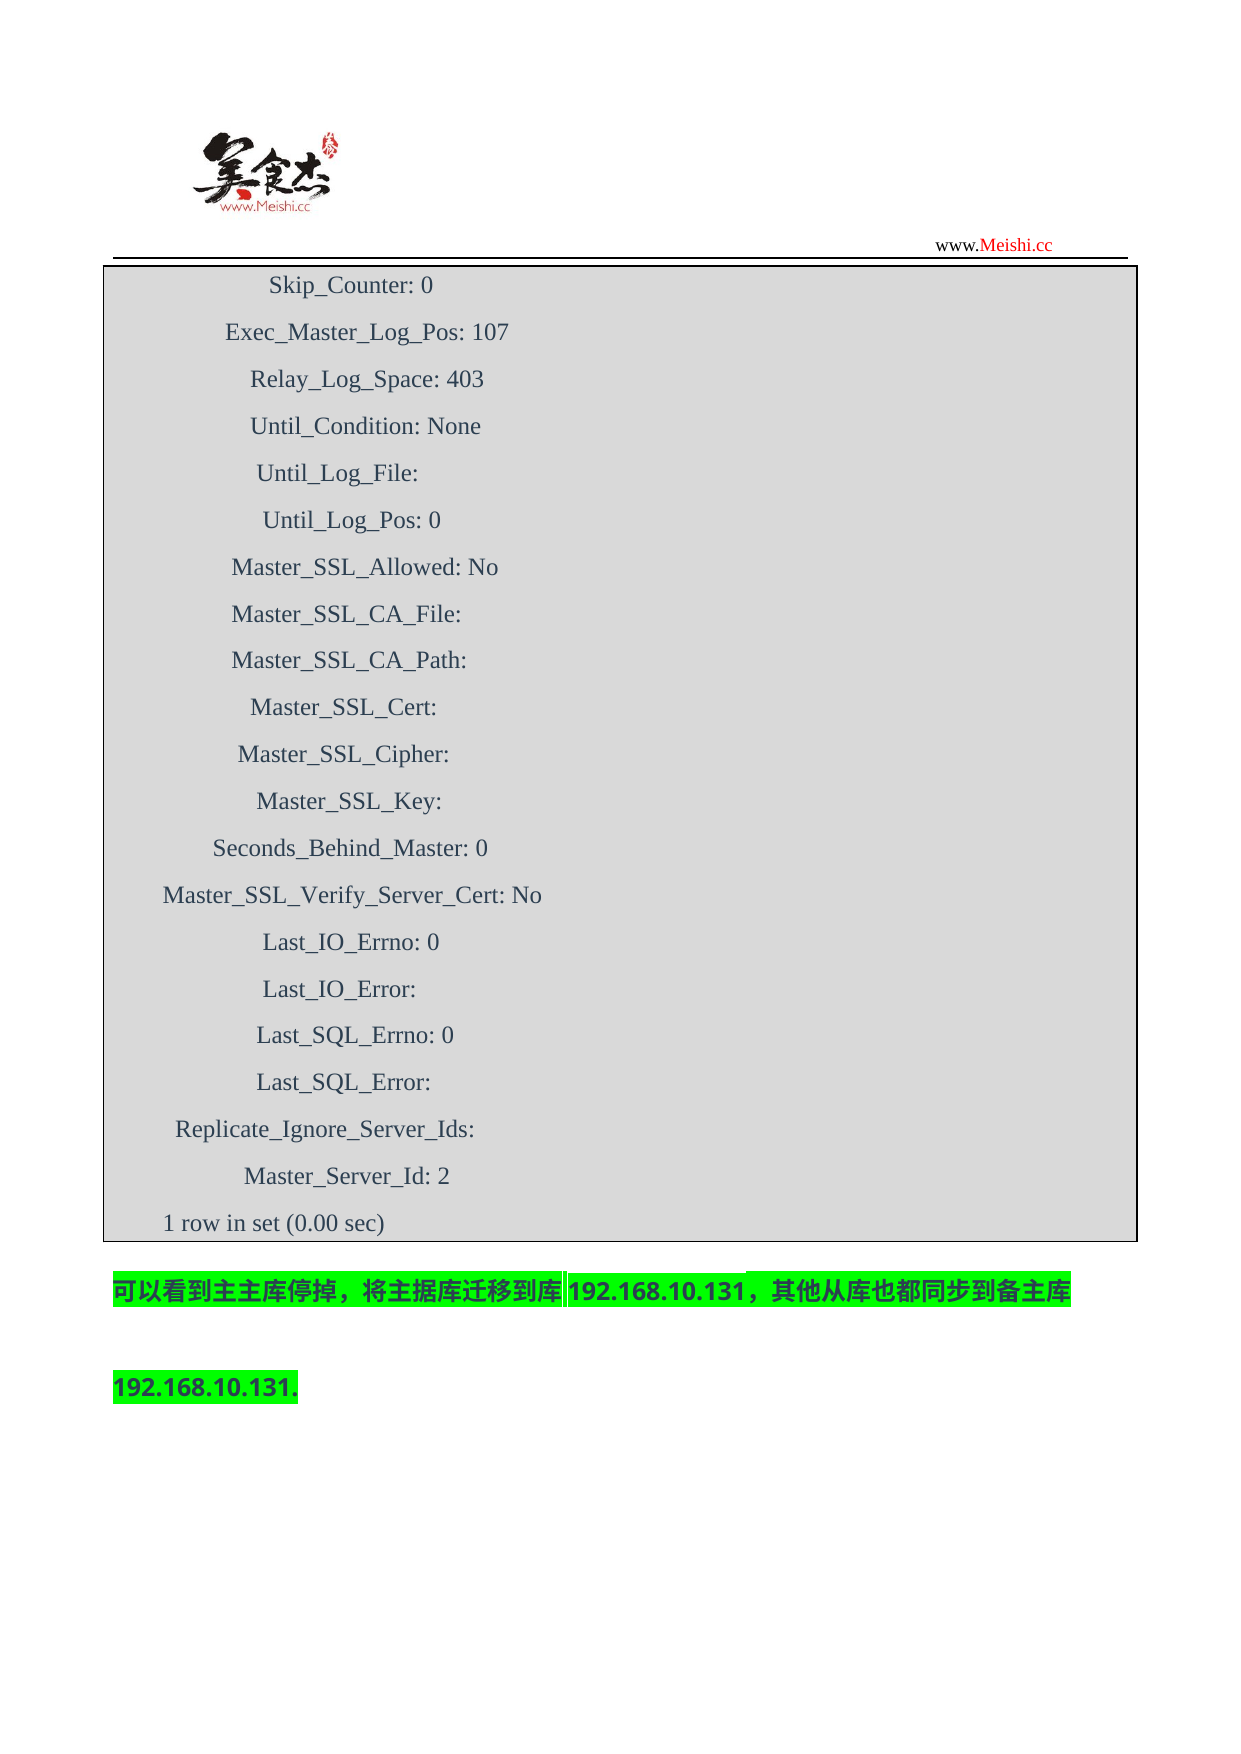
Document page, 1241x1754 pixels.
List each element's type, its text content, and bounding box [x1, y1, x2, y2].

text Last_IO_Error: [104, 968, 1136, 1004]
text 1 row in set (0.00 sec) [104, 1203, 1136, 1241]
text Skip_Counter: 0 [104, 267, 1136, 301]
text Master_SSL_CA_Path: [104, 640, 1136, 676]
text Last_SQL_Errno: 0 [104, 1015, 1136, 1051]
text Exec_Master_Log_Pos: 107 [104, 312, 1136, 348]
text Replicate_Ignore_Server_Ids: [104, 1109, 1136, 1145]
text Last_IO_Errno: 0 [104, 921, 1136, 957]
text Master_SSL_Key: [104, 781, 1136, 817]
text Master_SSL_Cipher: [104, 734, 1136, 770]
text Last_SQL_Error: [104, 1062, 1136, 1098]
picture [187, 88, 350, 252]
text Relay_Log_Space: 403 [104, 359, 1136, 395]
text Master_Server_Id: 2 [104, 1156, 1136, 1192]
text Until_Log_File: [104, 453, 1136, 489]
text Seconds_Behind_Master: 0 [104, 828, 1136, 864]
text Master_SSL_Cert: [104, 687, 1136, 723]
text Until_Log_Pos: 0 [104, 499, 1136, 536]
text Master_SSL_CA_File: [104, 593, 1136, 629]
text 可以看到主主库停掉，将主据库迁移到库192.168.10.131，其他从库也都同步到备主库192.168.10.131. [112, 1257, 1128, 1419]
text Master_SSL_Verify_Server_Cert: No [104, 874, 1136, 911]
text Master_SSL_Allowed: No [104, 546, 1136, 582]
text Until_Condition: None [104, 406, 1136, 442]
